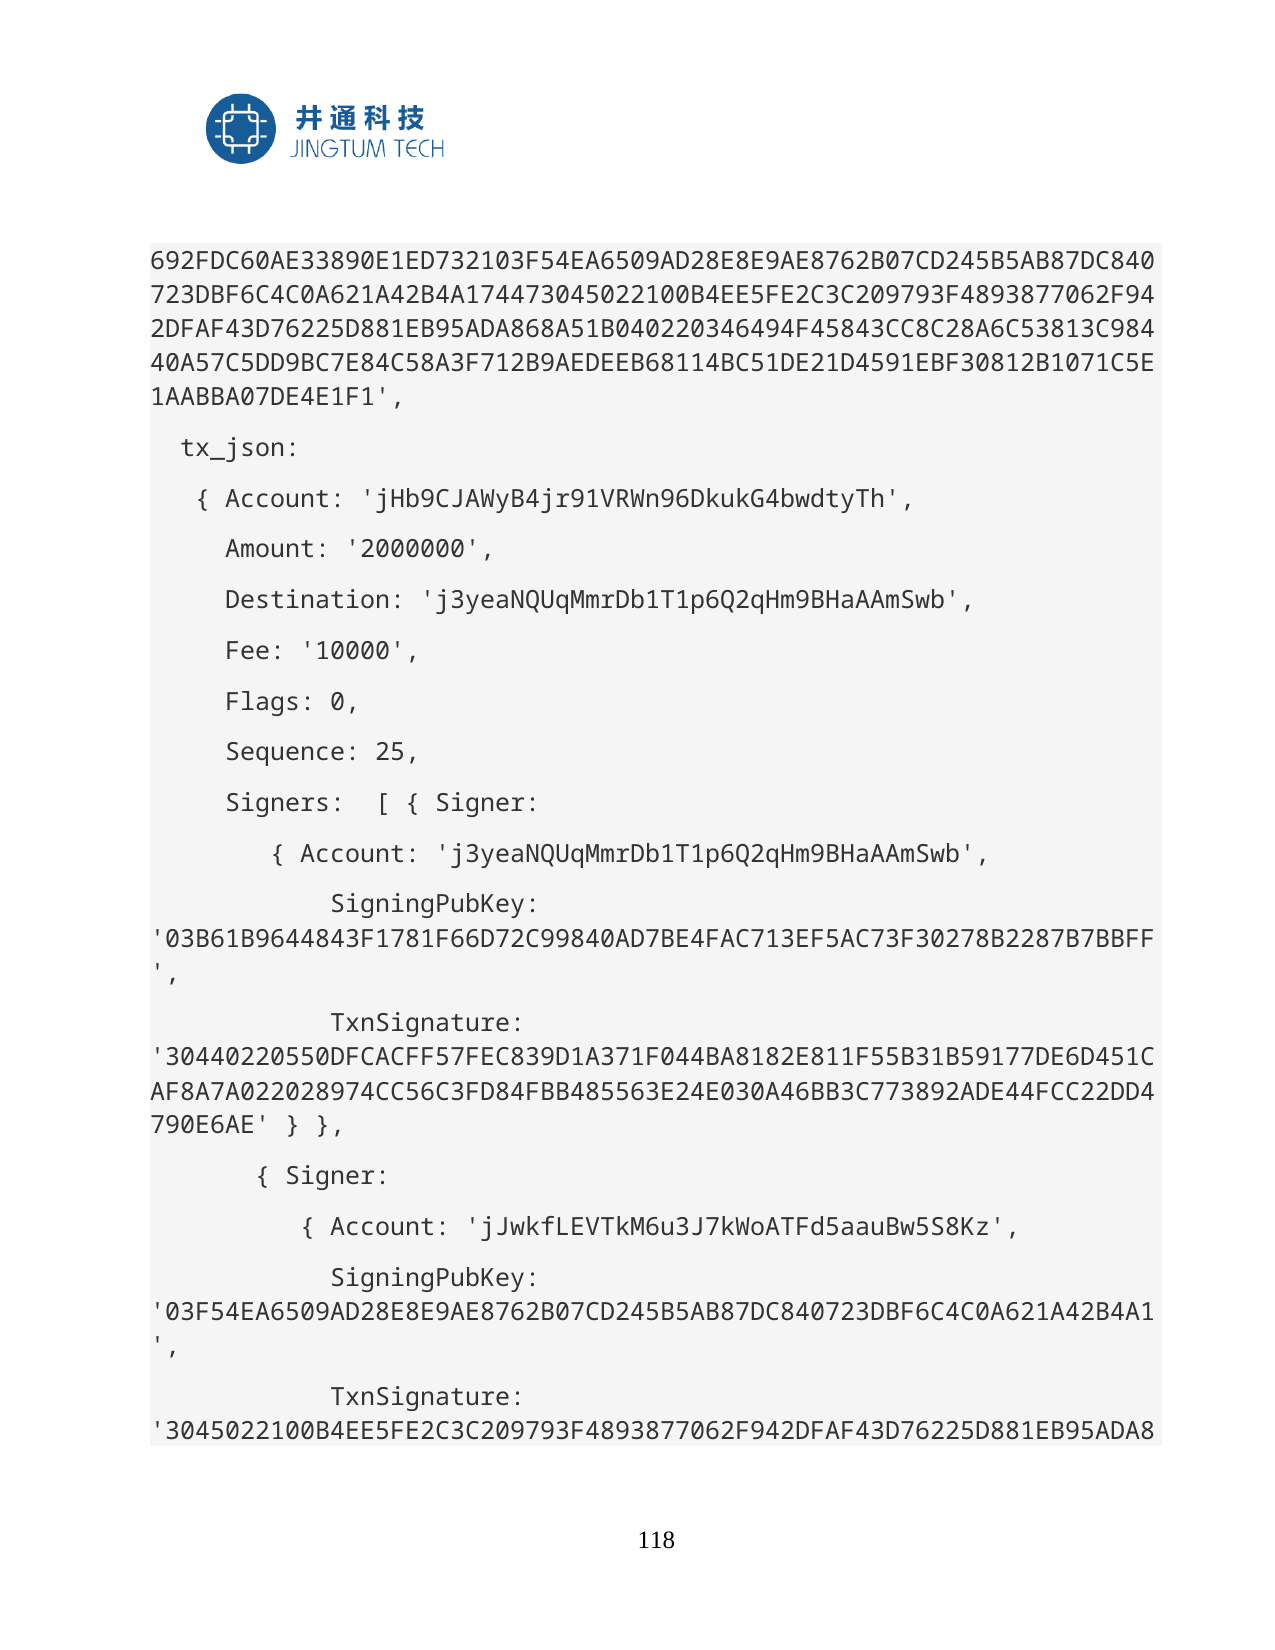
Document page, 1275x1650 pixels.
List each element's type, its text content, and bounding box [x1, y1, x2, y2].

text { Account: 'j3yeaNQUqMmrDb1T1p6Q2qHm9BHaAAmSwb', [150, 835, 1162, 869]
text tx_json: [150, 429, 1162, 464]
text Signers: [ { Signer: [150, 785, 1162, 819]
text Amount: '2000000', [150, 531, 1162, 565]
text SigningPubKey: '03F54EA6509AD28E8E9AE8762B07CD245B5AB87DC840723DBF6C4C0A621A42B4A1', [150, 1259, 1162, 1362]
text Destination: 'j3yeaNQUqMmrDb1T1p6Q2qHm9BHaAAmSwb', [150, 582, 1162, 616]
picture [180, 71, 463, 186]
text SigningPubKey: '03B61B9644843F1781F66D72C99840AD7BE4FAC713EF5AC73F30278B2287B7BBFF', [150, 886, 1162, 988]
text { Account: 'jJwkfLEVTkM6u3J7kWoATFd5aauBw5S8Kz', [150, 1209, 1162, 1243]
text Flags: 0, [150, 683, 1162, 717]
text { Signer: [150, 1158, 1162, 1192]
text Sequence: 25, [150, 734, 1162, 768]
text Fee: '10000', [150, 632, 1162, 667]
text { Account: 'jHb9CJAWyB4jr91VRWn96DkukG4bwdtyTh', [150, 480, 1162, 514]
text TxnSignature: '30440220550DFCACFF57FEC839D1A371F044BA8182E811F55B31B59177DE6D451CAF8A7A022028974CC56C3FD84FBB485563E24E030A46BB3C773892ADE44FCC22DD4790E6AE' } }, [150, 1005, 1162, 1141]
